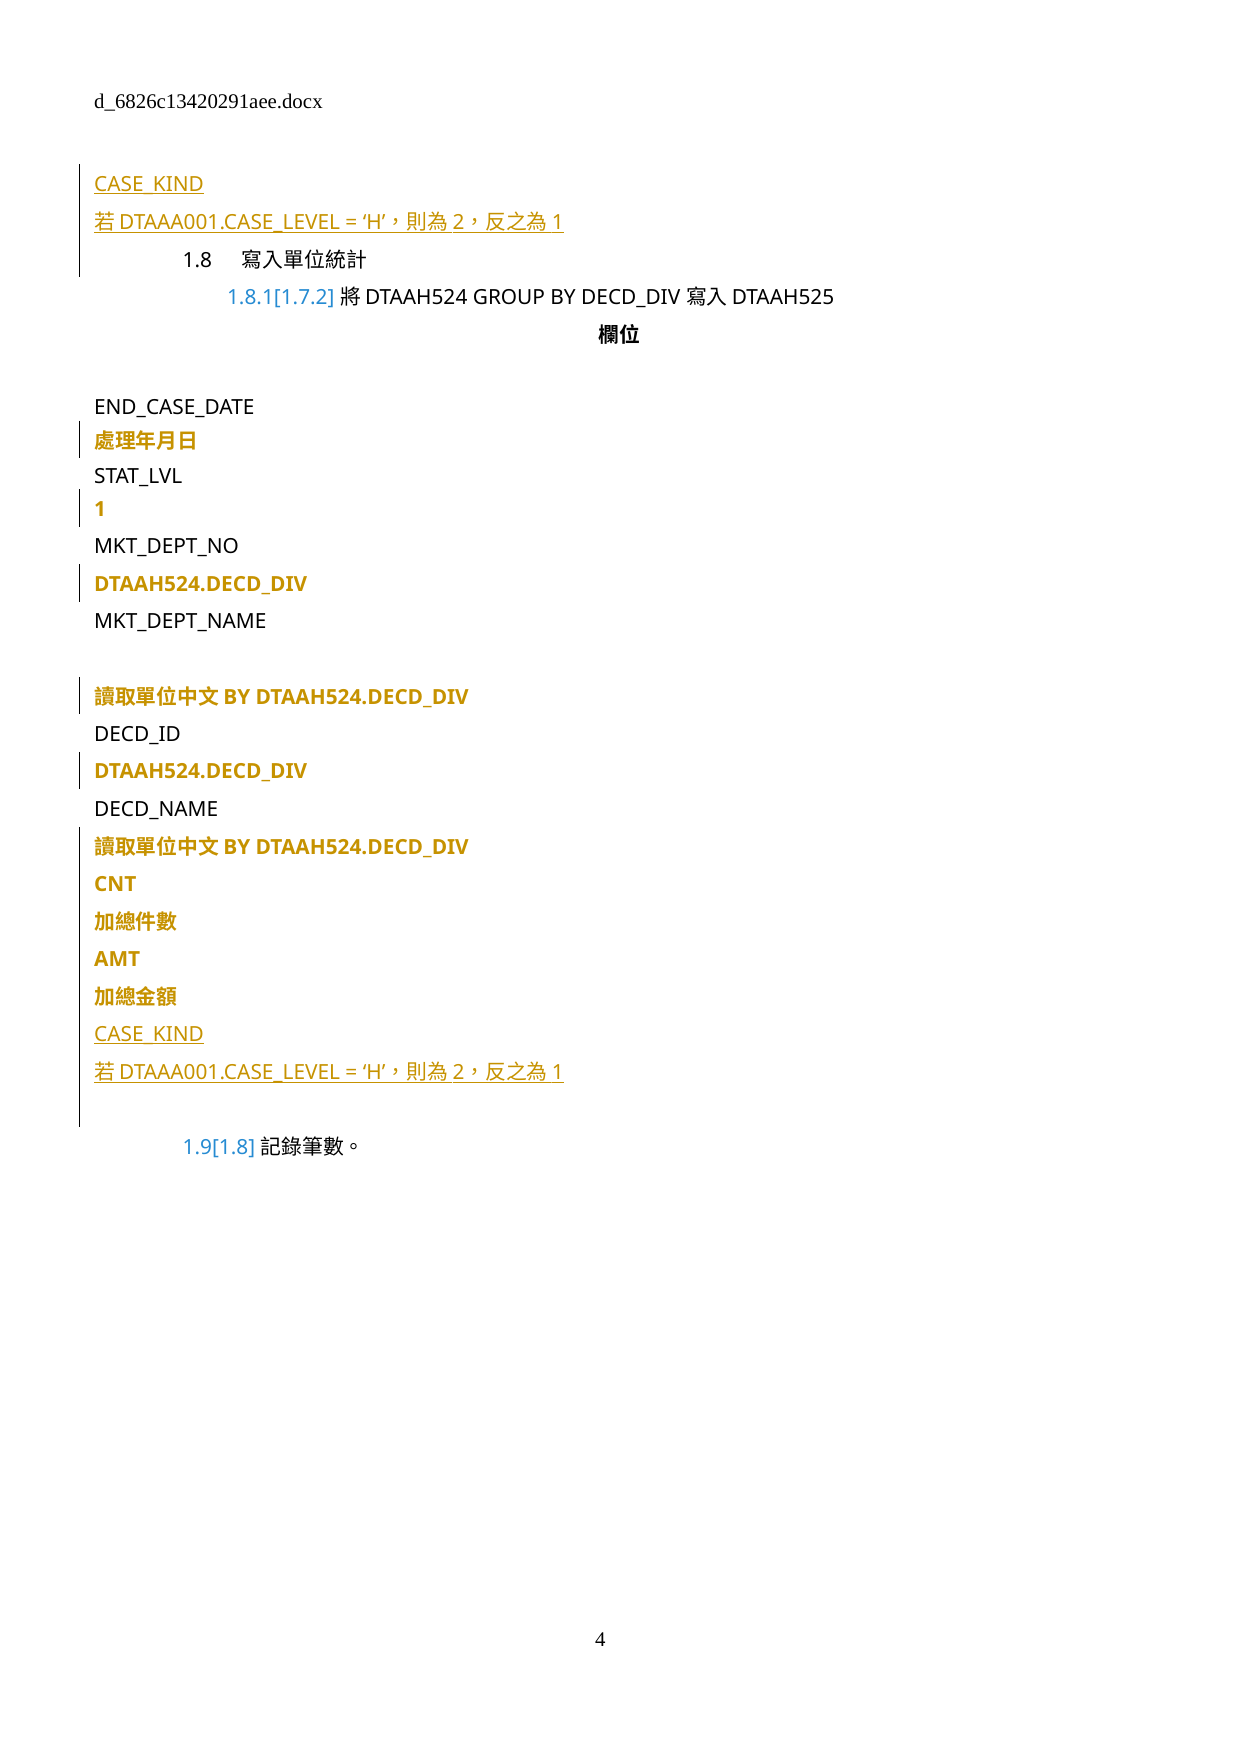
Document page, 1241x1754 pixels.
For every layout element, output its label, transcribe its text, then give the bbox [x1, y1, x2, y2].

list 寫入單位統計 [182, 239, 1144, 277]
list 記錄筆數。 [182, 1127, 1144, 1164]
list 將DTAAH524 GROUP BY DECD_DIV 寫入DTAAH525 [227, 277, 1144, 314]
